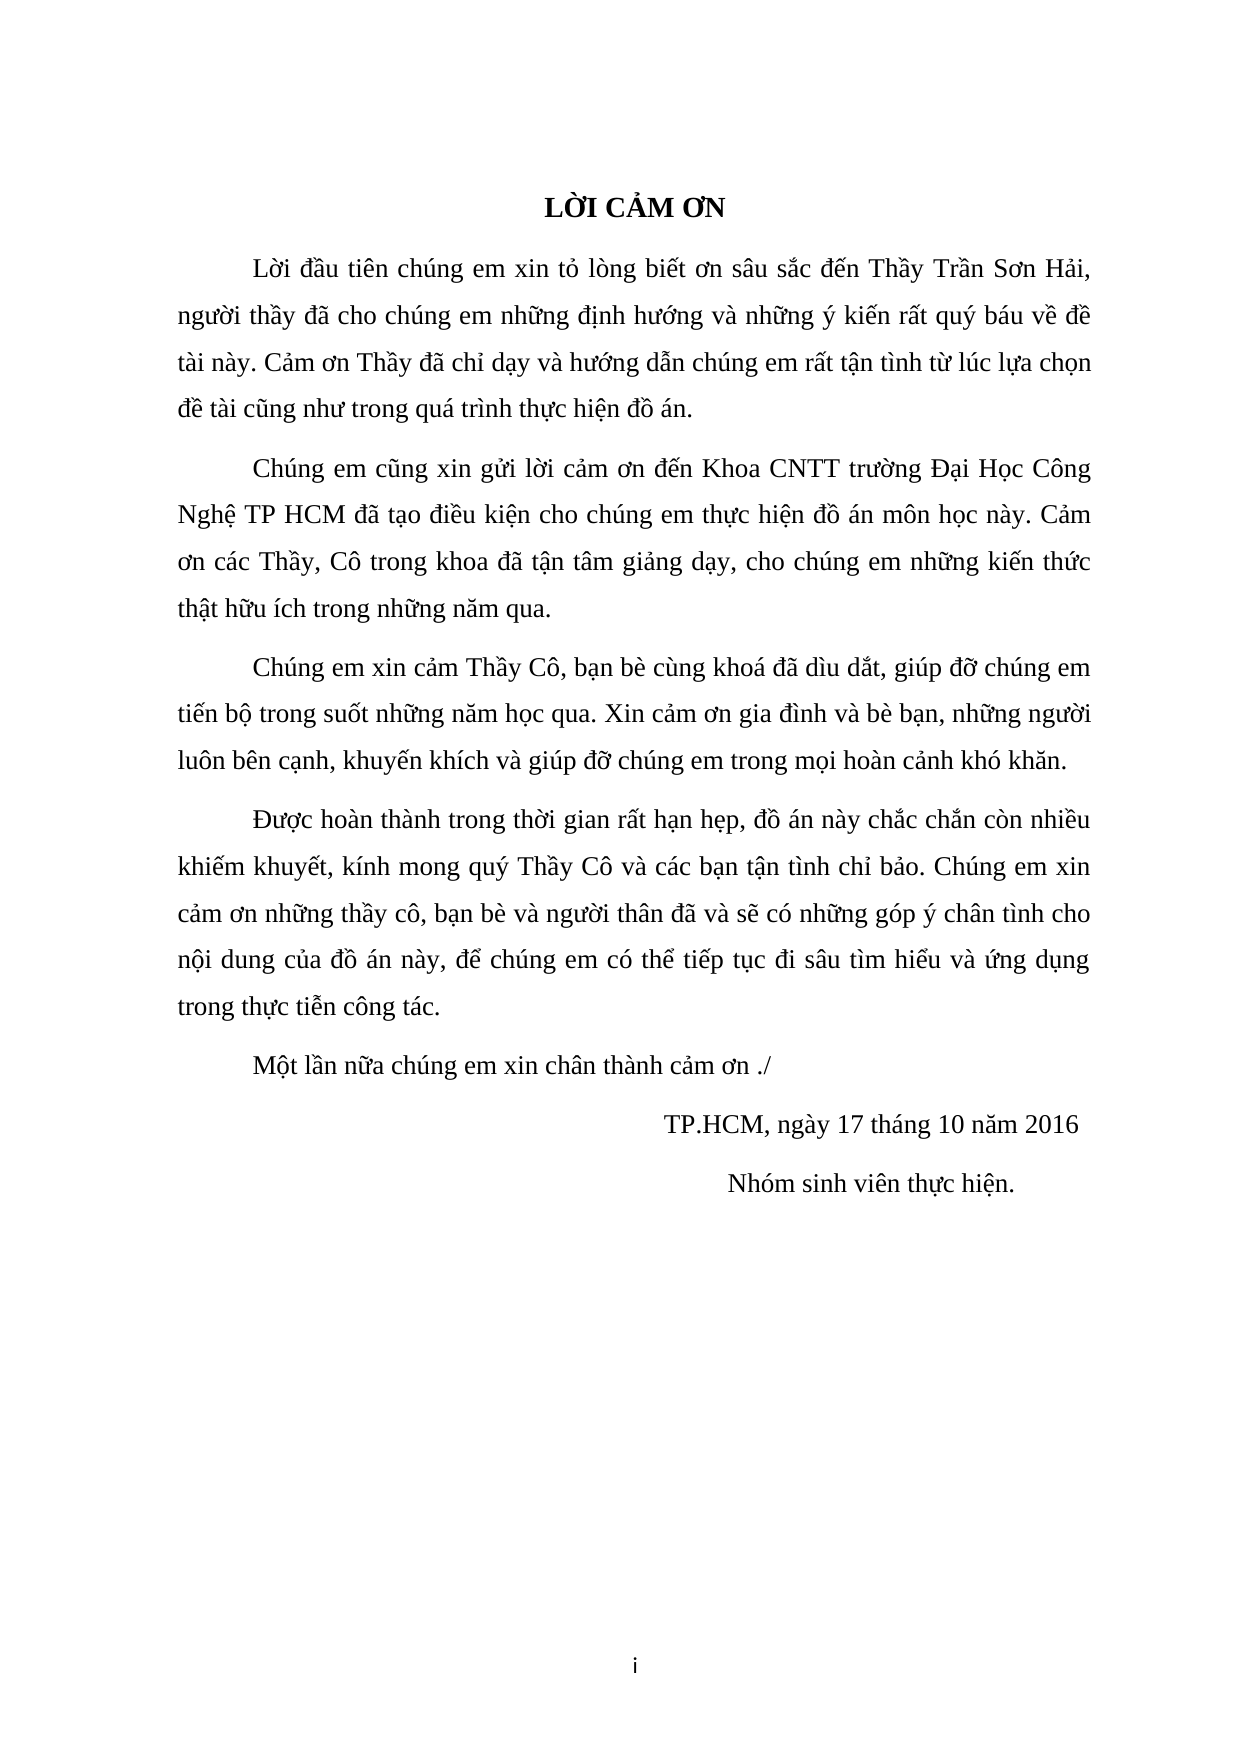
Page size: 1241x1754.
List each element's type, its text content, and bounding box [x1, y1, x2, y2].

text Lời đầu tiên chúng em xin tỏ lòng biết ơn sâu sắc đến Thầy Trần Sơn Hải, người thầy đã cho chúng em những định hướng và những ý kiến rất quý báu về đề tài này. Cảm ơn Thầy đã chỉ dạy và hướng dẫn chúng em rất tận tình từ lúc lựa chọn đề tài cũng như trong quá trình thực hiện đồ án. [177, 252, 1092, 424]
text Một lần nữa chúng em xin chân thành cảm ơn ./ [177, 1049, 1092, 1080]
text Được hoàn thành trong thời gian rất hạn hẹp, đồ án này chắc chắn còn nhiều khiếm khuyết, kính mong quý Thầy Cô và các bạn tận tình chỉ bảo. Chúng em xin cảm ơn những thầy cô, bạn bè và người thân đã và sẽ có những góp ý chân tình cho nội dung của đồ án này, để chúng em có thể tiếp tục đi sâu tìm hiểu và ứng dụng trong thực tiễn công tác. [177, 803, 1092, 1021]
text TP.HCM, ngày 17 tháng 10 năm 2016 [177, 1108, 1092, 1139]
text Chúng em cũng xin gửi lời cảm ơn đến Khoa CNTT trường Đại Học Công Nghệ TP HCM đã tạo điều kiện cho chúng em thực hiện đồ án môn học này. Cảm ơn các Thầy, Cô trong khoa đã tận tâm giảng dạy, cho chúng em những kiến thức thật hữu ích trong những năm qua. [177, 452, 1092, 623]
text Nhóm sinh viên thực hiện. [177, 1167, 1092, 1199]
text Chúng em xin cảm Thầy Cô, bạn bè cùng khoá đã dìu dắt, giúp đỡ chúng em tiến bộ trong suốt những năm học qua. Xin cảm ơn gia đình và bè bạn, những người luôn bên cạnh, khuyến khích và giúp đỡ chúng em trong mọi hoàn cảnh khó khăn. [177, 651, 1092, 775]
subtitle LỜI CẢM ƠN [177, 190, 1092, 223]
